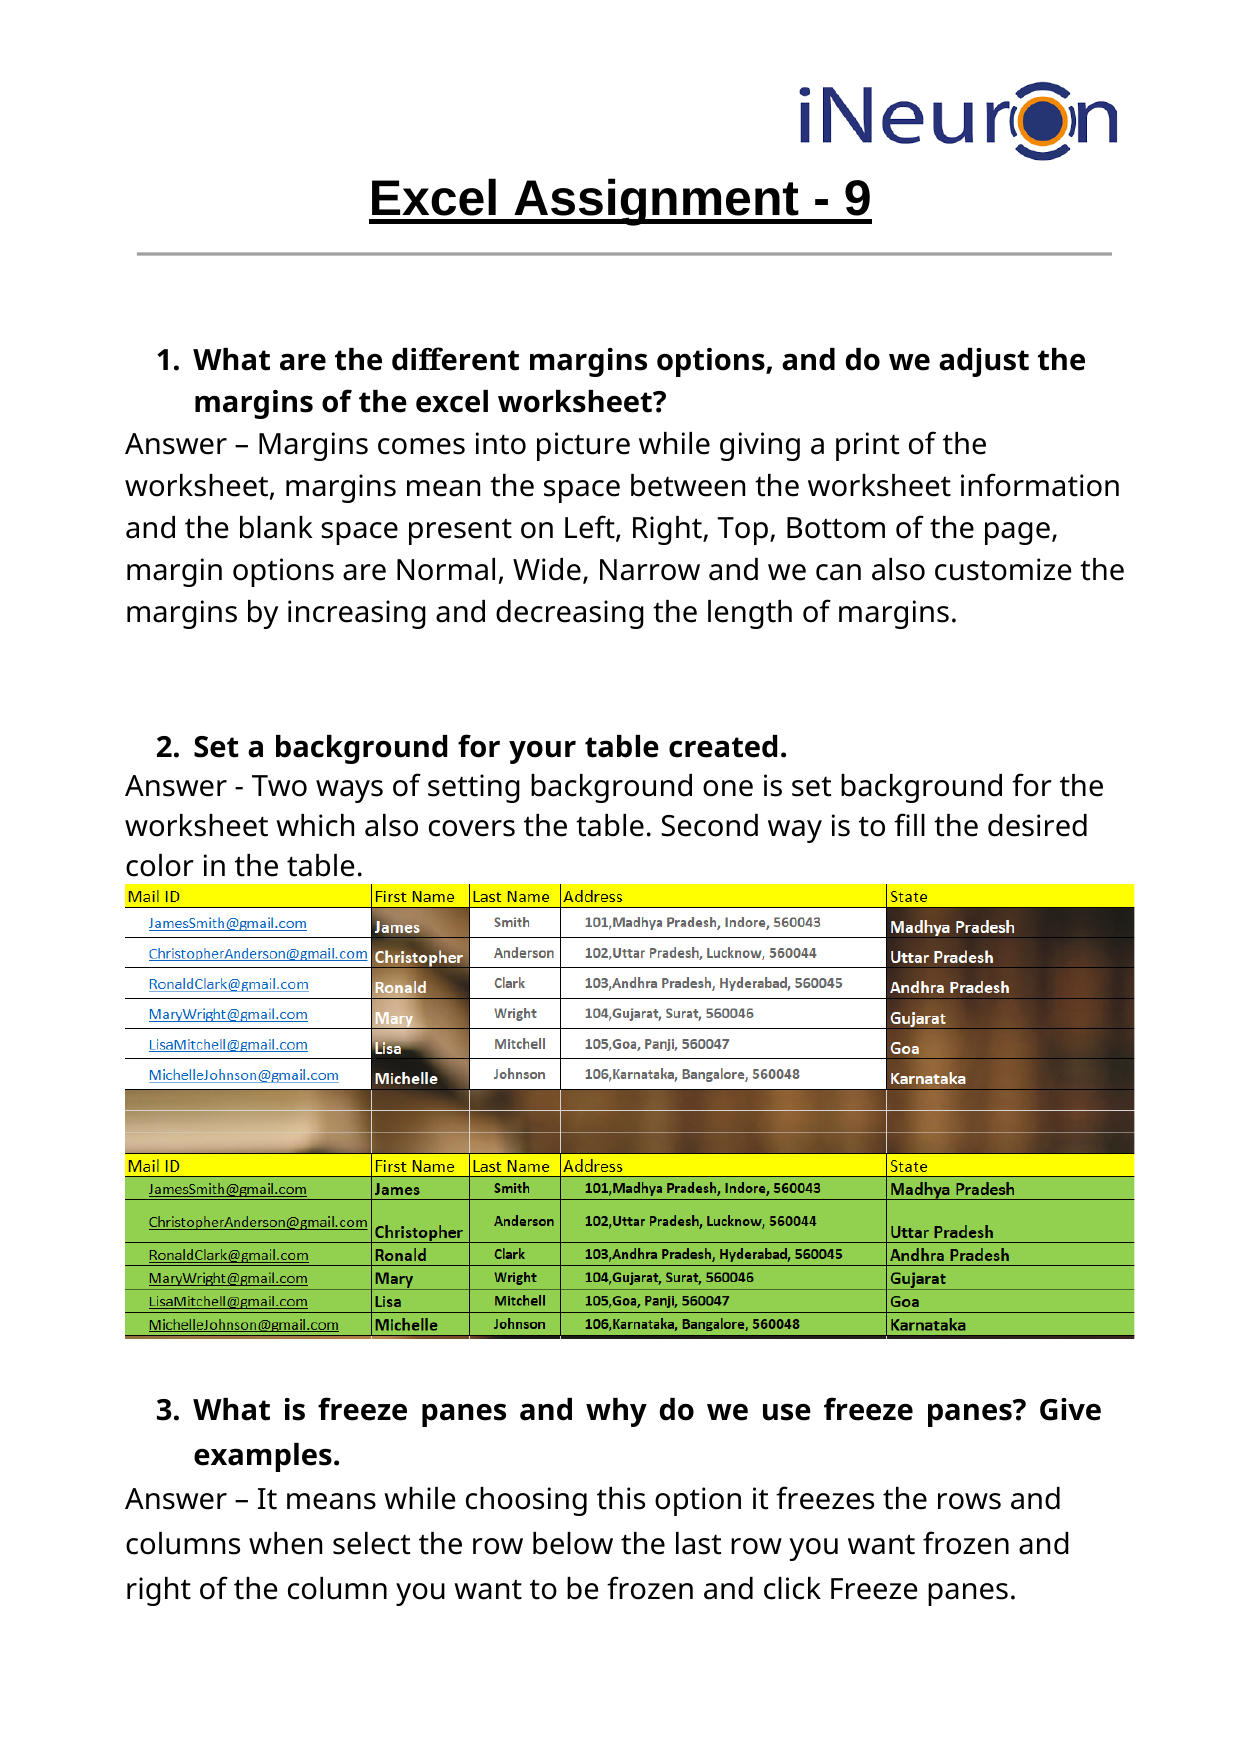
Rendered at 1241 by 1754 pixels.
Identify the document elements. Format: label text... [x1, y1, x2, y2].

text Answer – Margins comes into picture while giving a print of the worksheet, margins mean the space between the worksheet information and the blank space present on Left, Right, Top, Bottom of the page, margin options are Normal, Wide, Narrow and we can also customize the margins by increasing and decreasing the length of margins. [125, 423, 1134, 631]
list What is freeze panes and why do we use freeze panes? Give examples. [156, 1389, 1122, 1473]
picture [799, 81, 1118, 161]
list Set a background for your table created. [156, 726, 1134, 766]
picture [125, 884, 1135, 1339]
list What are the different margins options, and do we adjust the margins of the excel worksheet? [156, 339, 1122, 421]
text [125, 1479, 1134, 1608]
text Answer - Two ways of setting background one is set background for the worksheet which also covers the table. Second way is to fill the desired color in the table. [125, 766, 1134, 884]
title Excel Assignment - 9 [367, 169, 873, 226]
